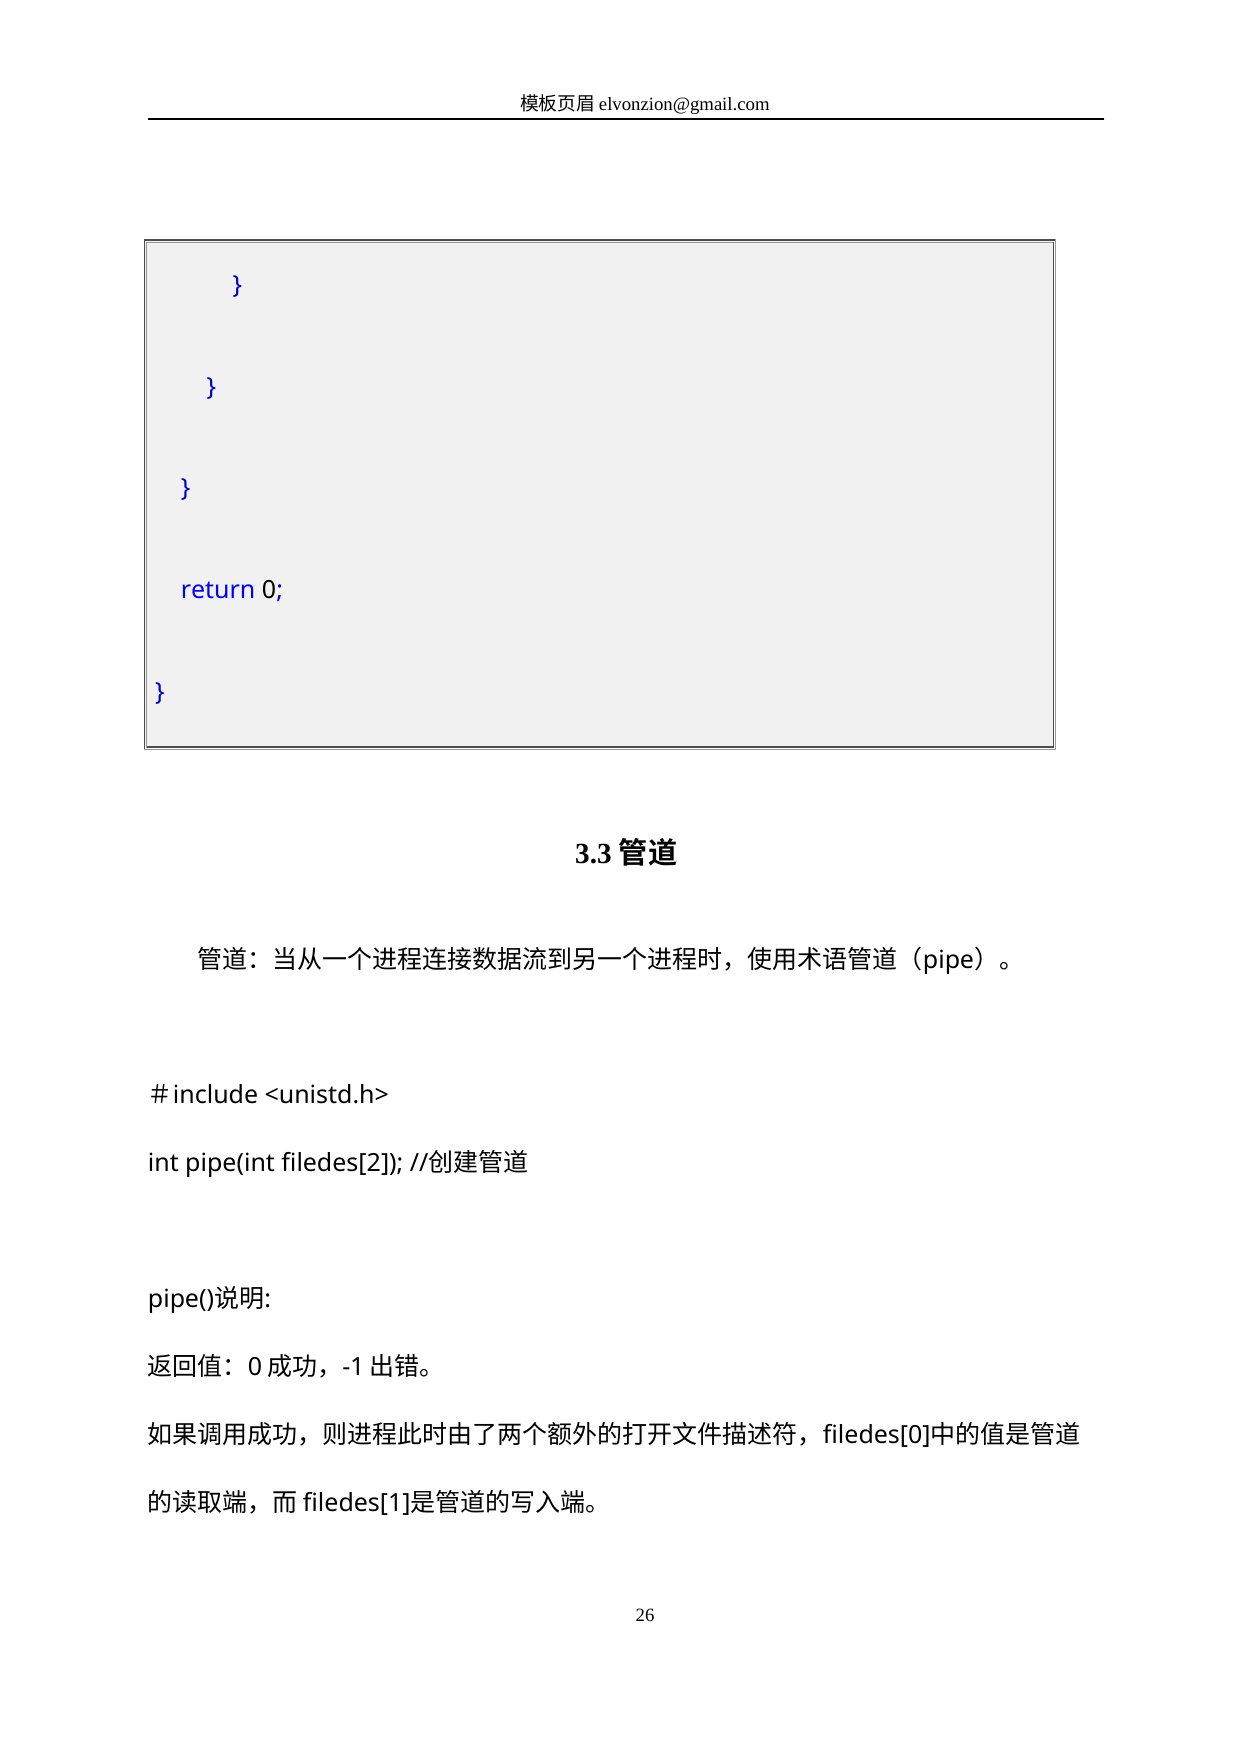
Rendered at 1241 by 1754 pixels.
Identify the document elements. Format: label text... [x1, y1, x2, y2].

subtitle 管道 [148, 817, 1104, 885]
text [148, 923, 1104, 1534]
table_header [147, 243, 1053, 746]
